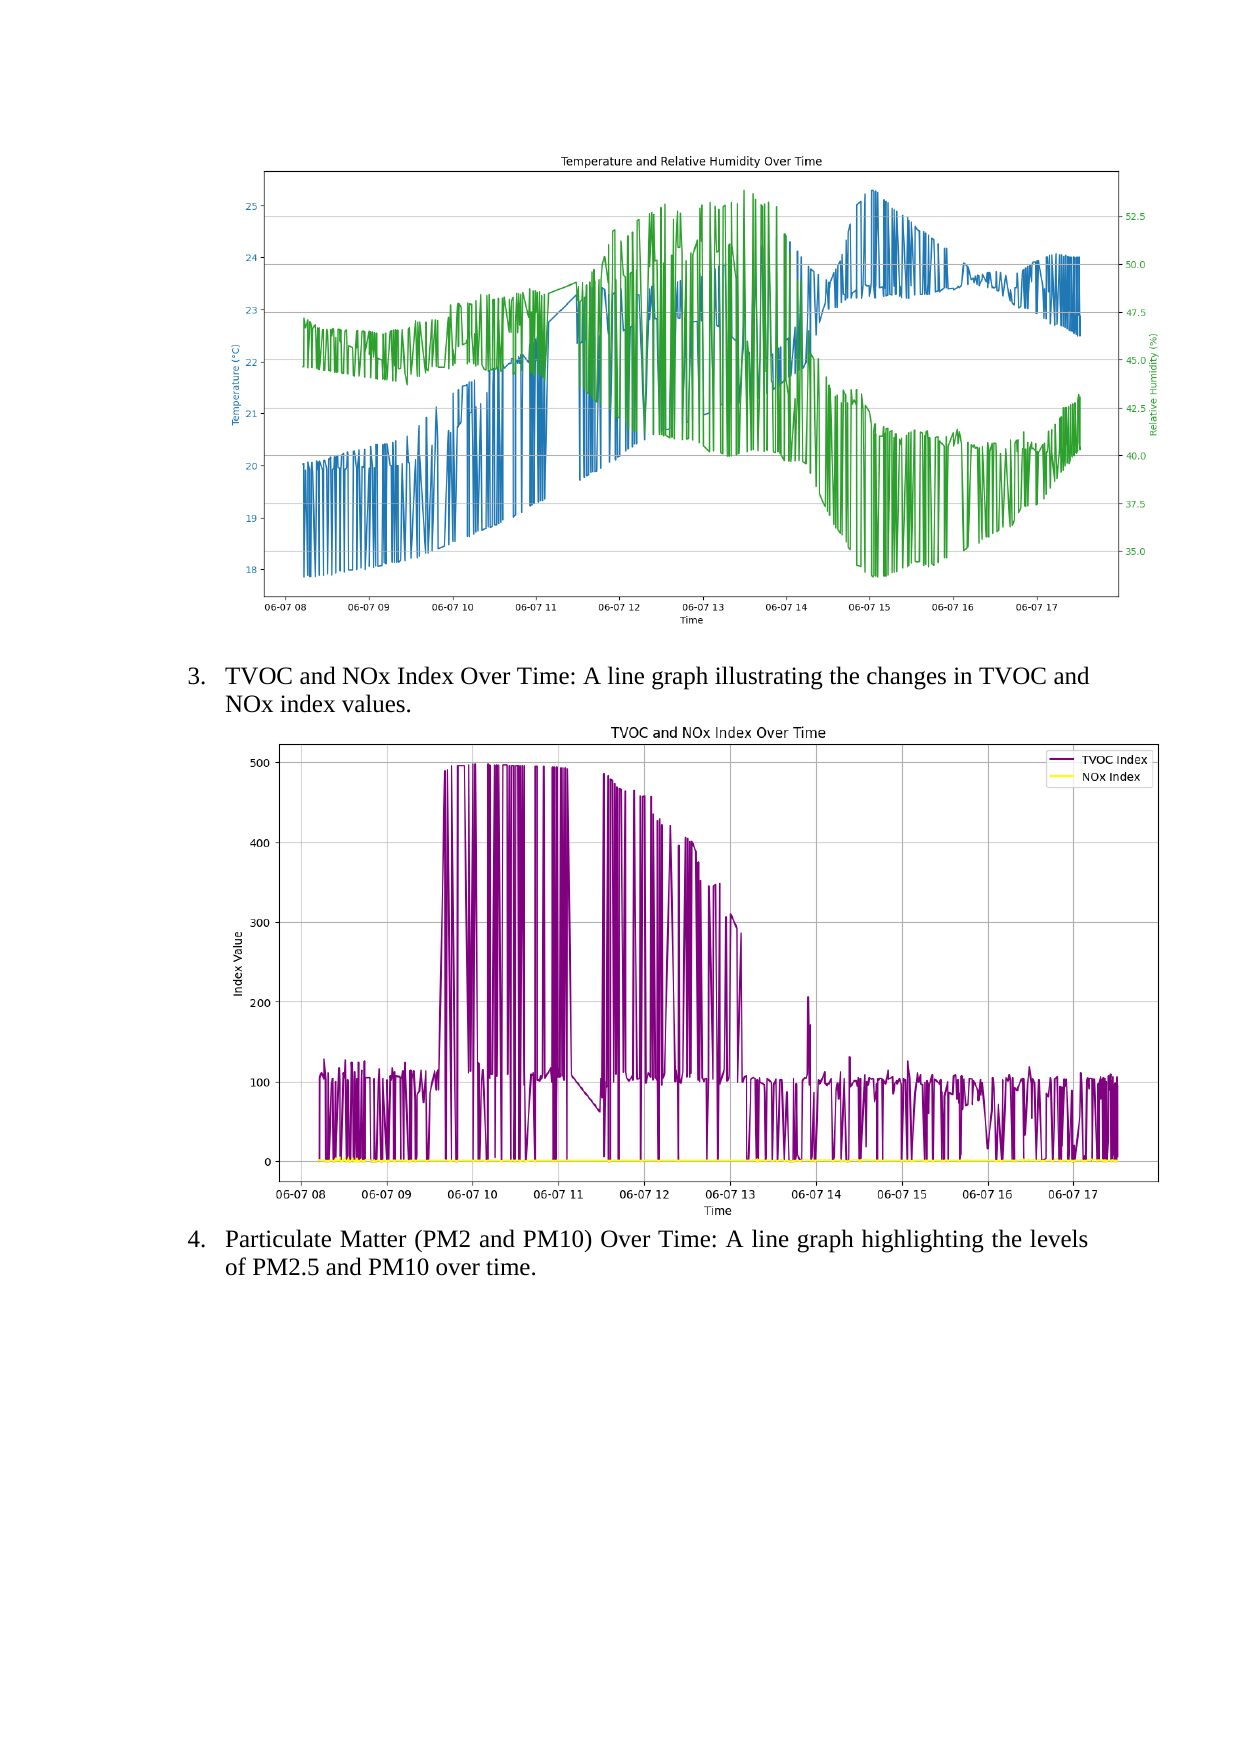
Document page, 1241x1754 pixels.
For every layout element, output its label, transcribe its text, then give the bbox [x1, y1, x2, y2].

picture [225, 150, 1165, 632]
picture [225, 718, 1165, 1224]
list TVOC and NOx Index Over Time: A line graph illustrating the changes in TVOC and NOx index values. [187, 661, 1090, 718]
list Particulate Matter (PM2 and PM10) Over Time: A line graph highlighting the levels of PM2.5 and PM10 over time. [187, 1224, 1090, 1281]
